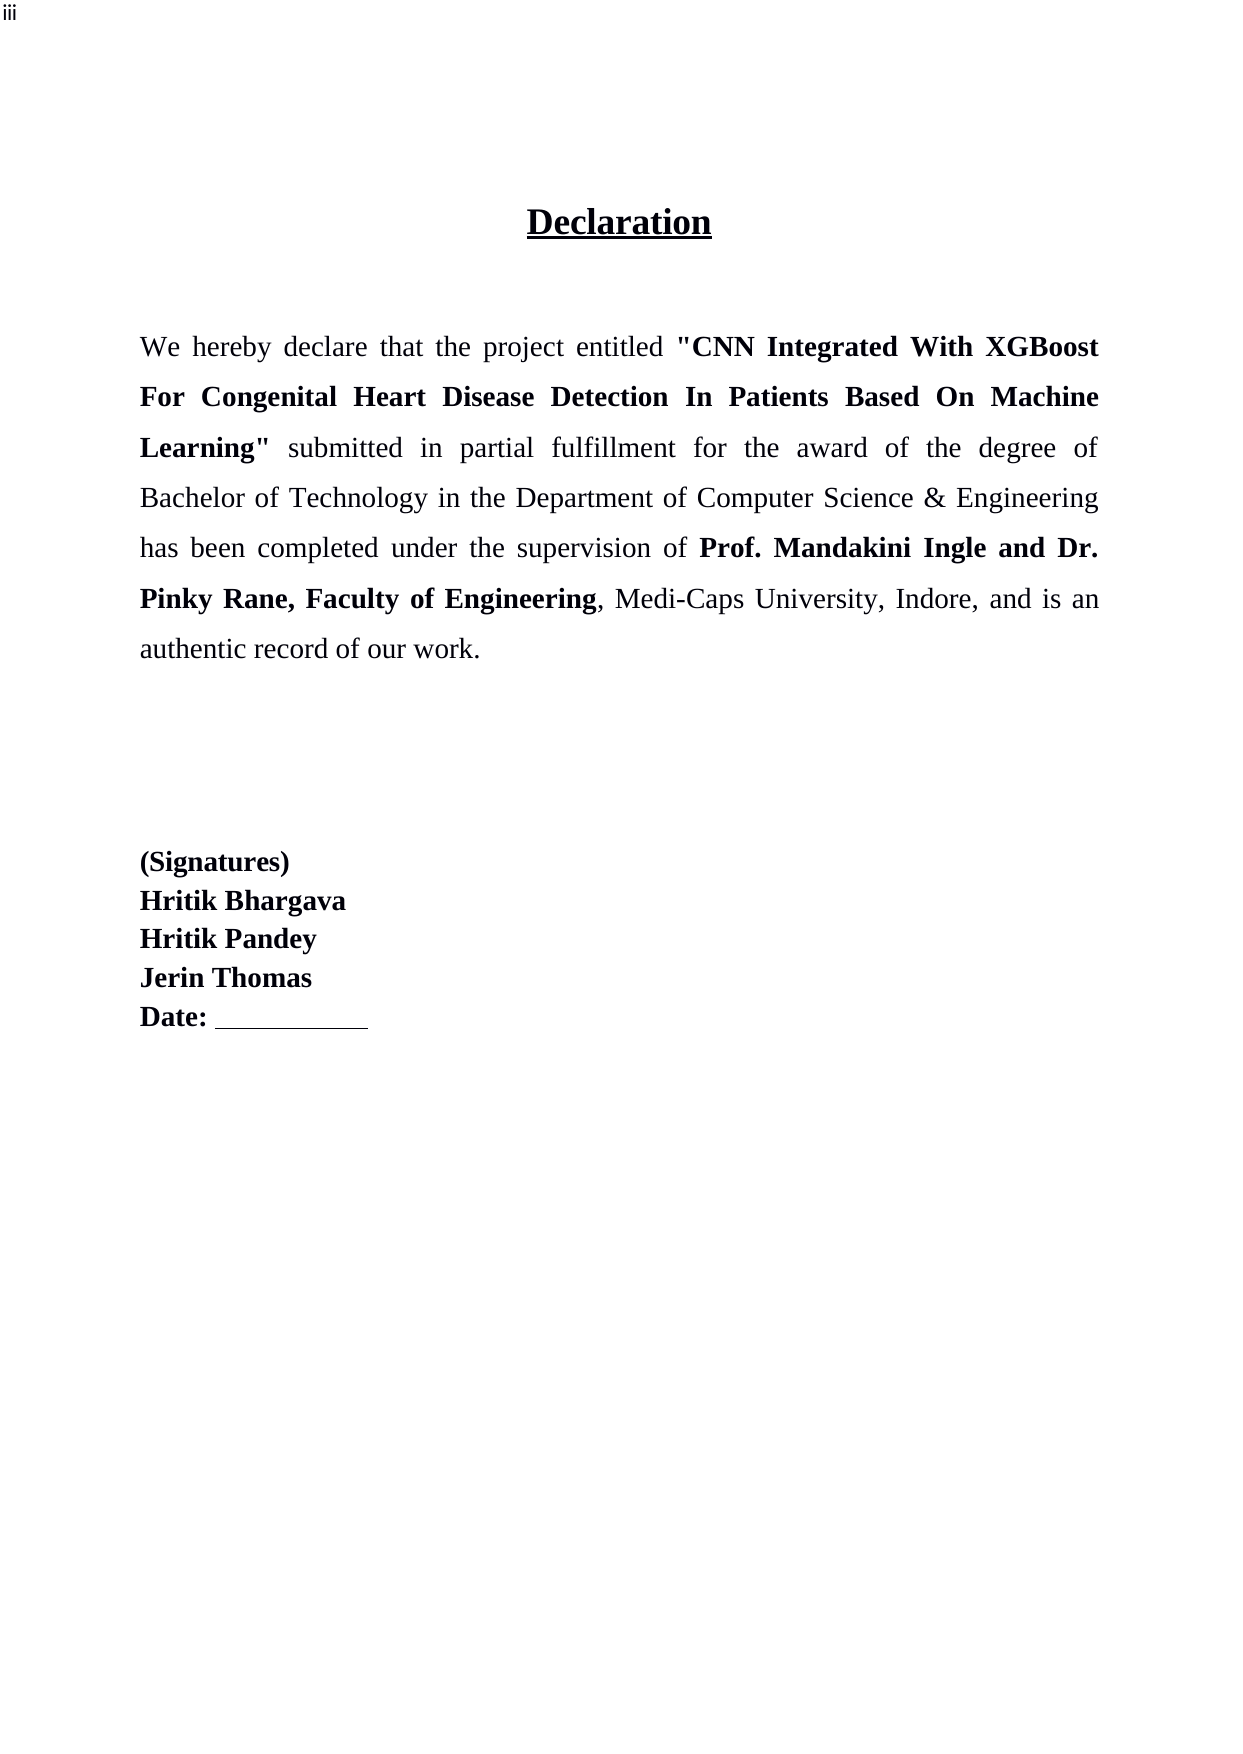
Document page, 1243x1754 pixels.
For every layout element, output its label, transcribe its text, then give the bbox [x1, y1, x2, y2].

text We hereby declare that the project entitled "CNN Integrated With XGBoost For Congenital Heart Disease Detection In Patients Based On Machine Learning" submitted in partial fulfillment for the award of the degree of Bachelor of Technology in the Department of Computer Science & Engineering has been completed under the supervision of Prof. Mandakini Ingle and Dr. Pinky Rane, Faculty of Engineering, Medi-Caps University, Indore, and is an authentic record of our work. [139, 329, 1099, 664]
subtitle (Signatures) Hritik Bhargava Hritik Pandey Jerin Thomas Date: [139, 844, 369, 1032]
subtitle Declaration [449, 199, 789, 242]
